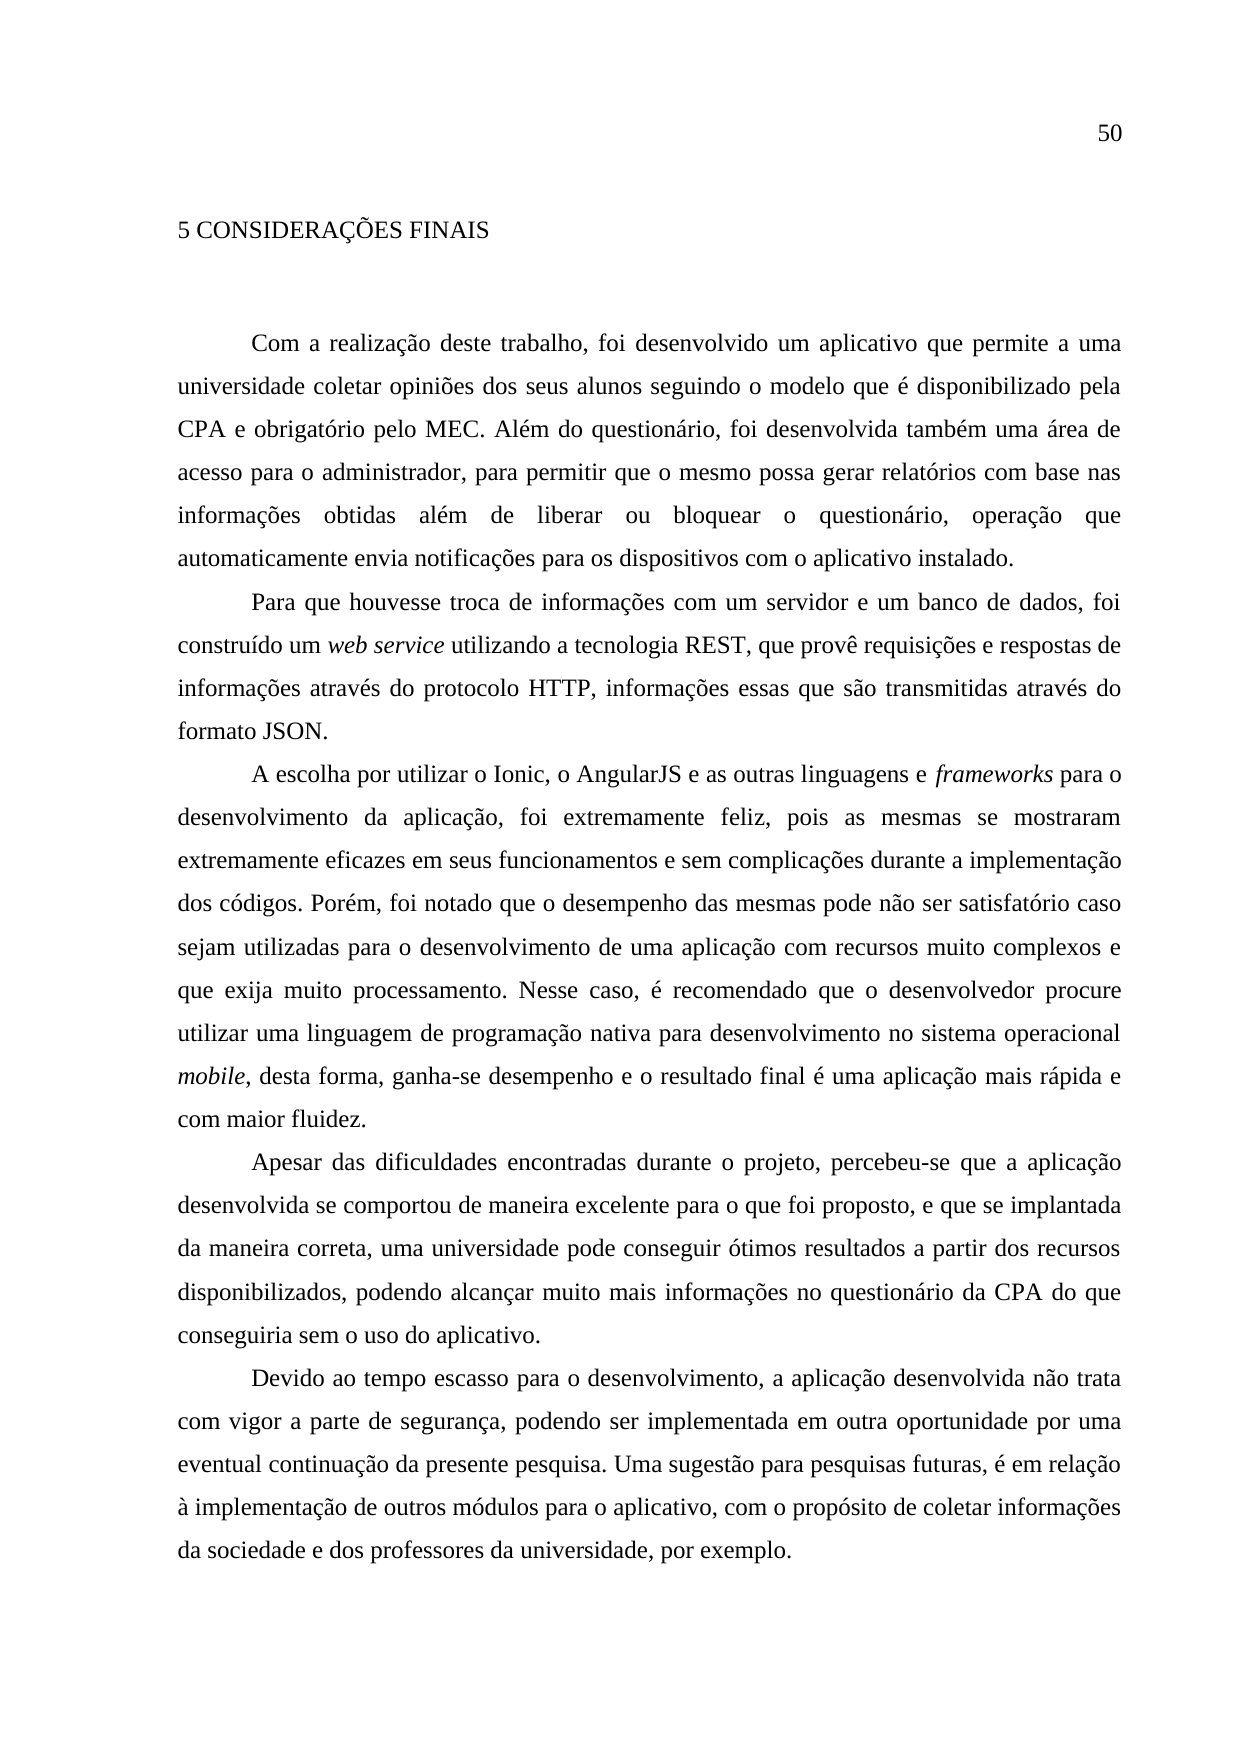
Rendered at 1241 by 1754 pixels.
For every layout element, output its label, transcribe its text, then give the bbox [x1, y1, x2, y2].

text Apesar das dificuldades encontradas durante o projeto, percebeu-se que a aplicação desenvolvida se comportou de maneira excelente para o que foi proposto, e que se implantada da maneira correta, uma universidade pode conseguir ótimos resultados a partir dos recursos disponibilizados, podendo alcançar muito mais informações no questionário da CPA do que conseguiria sem o uso do aplicativo. [177, 1147, 1122, 1348]
text A escolha por utilizar o Ionic, o AngularJS e as outras linguagens e frameworks para o desenvolvimento da aplicação, foi extremamente feliz, pois as mesmas se mostraram extremamente eficazes em seus funcionamentos e sem complicações durante a implementação dos códigos. Porém, foi notado que o desempenho das mesmas pode não ser satisfatório caso sejam utilizadas para o desenvolvimento de uma aplicação com recursos muito complexos e que exija muito processamento. Nesse caso, é recomendado que o desenvolvedor procure utilizar uma linguagem de programação nativa para desenvolvimento no sistema operacional mobile, desta forma, ganha-se desempenho e o resultado final é uma aplicação mais rápida e com maior fluidez. [177, 759, 1122, 1133]
text Com a realização deste trabalho, foi desenvolvido um aplicativo que permite a uma universidade coletar opiniões dos seus alunos seguindo o modelo que é disponibilizado pela CPA e obrigatório pelo MEC. Além do questionário, foi desenvolvida também uma área de acesso para o administrador, para permitir que o mesmo possa gerar relatórios com base nas informações obtidas além de liberar ou bloquear o questionário, operação que automaticamente envia notificações para os dispositivos com o aplicativo instalado. [177, 328, 1122, 572]
subtitle 5 CONSIDERAÇÕES FINAIS [177, 215, 1122, 243]
text Devido ao tempo escasso para o desenvolvimento, a aplicação desenvolvida não trata com vigor a parte de segurança, podendo ser implementada em outra oportunidade por uma eventual continuação da presente pesquisa. Uma sugestão para pesquisas futuras, é em relação à implementação de outros módulos para o aplicativo, com o propósito de coletar informações da sociedade e dos professores da universidade, por exemplo. [177, 1363, 1122, 1564]
text Para que houvesse troca de informações com um servidor e um banco de dados, foi construído um web service utilizando a tecnologia REST, que provê requisições e respostas de informações através do protocolo HTTP, informações essas que são transmitidas através do formato JSON. [177, 587, 1122, 745]
